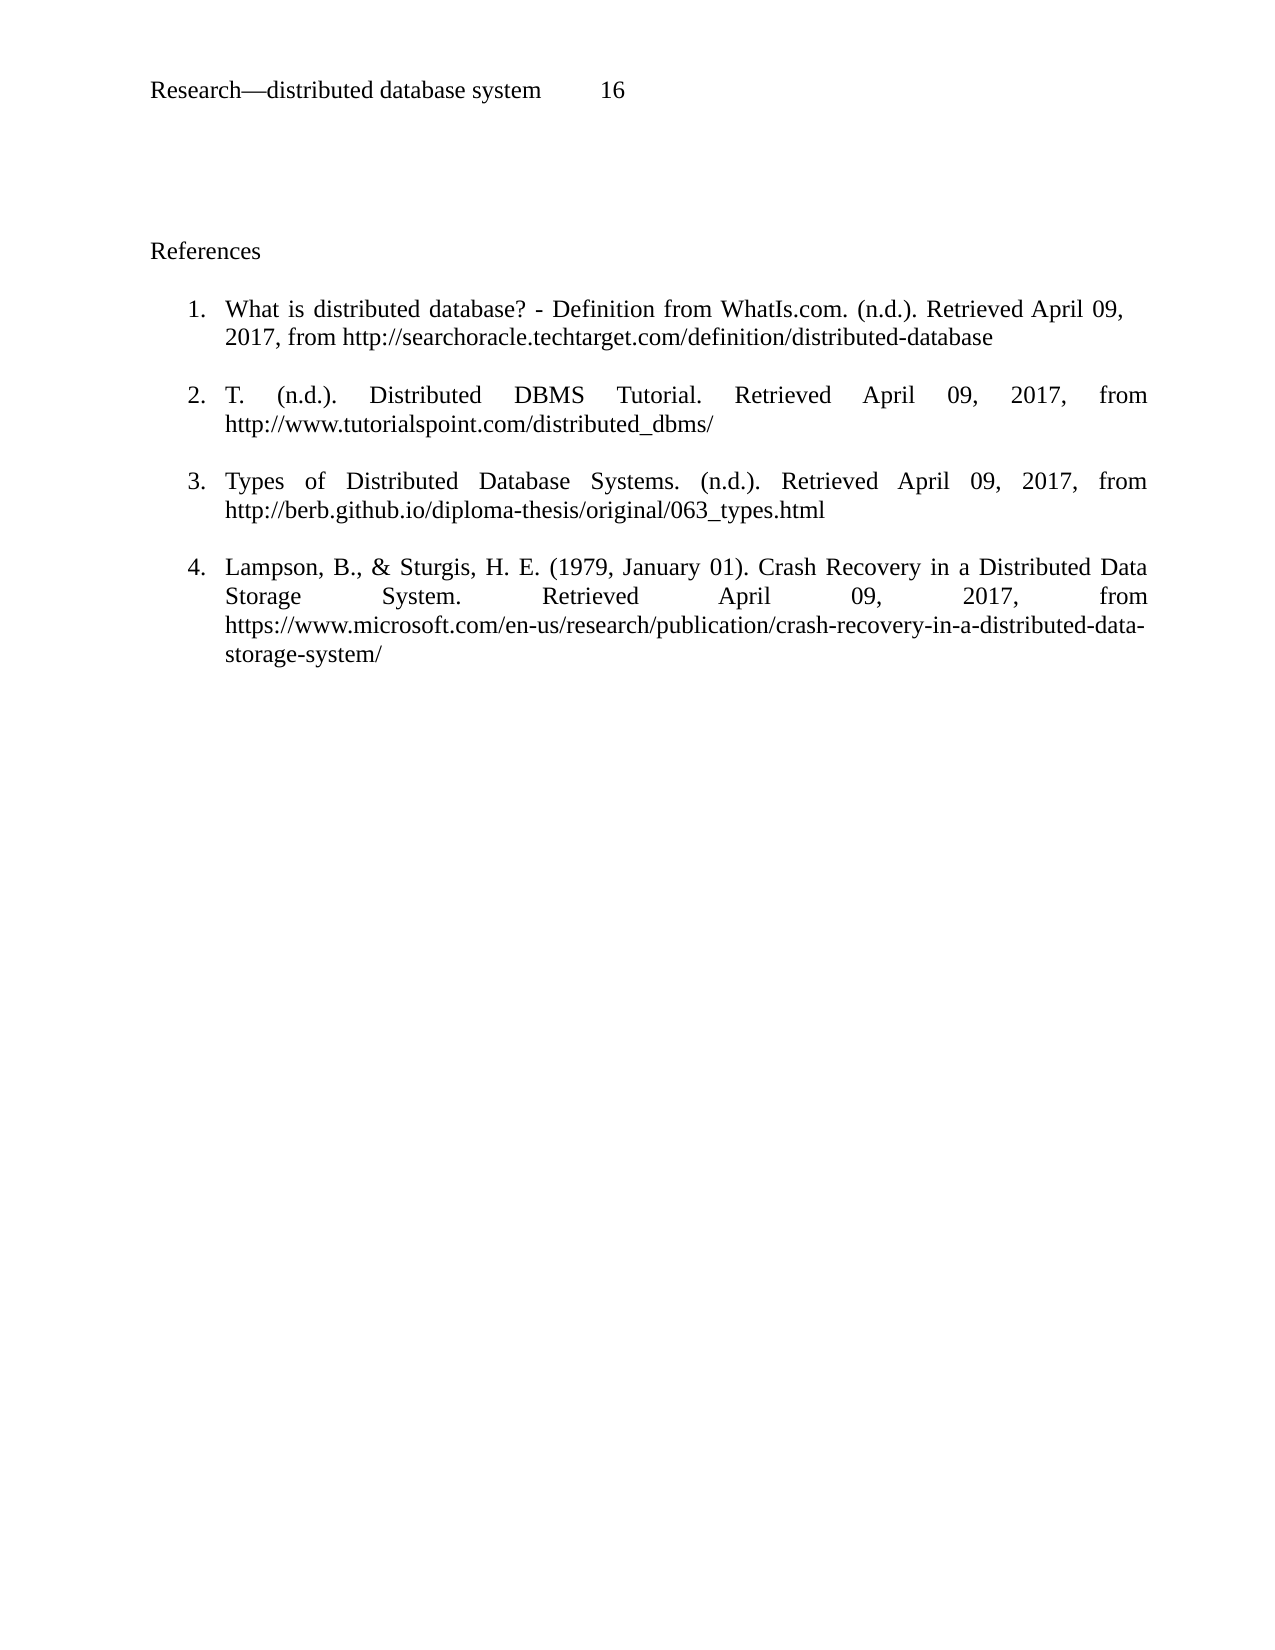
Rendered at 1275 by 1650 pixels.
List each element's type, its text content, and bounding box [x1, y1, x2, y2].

list Types of Distributed Database Systems. (n.d.). Retrieved April 09, 2017, from http://berb.github.io/diploma-thesis/original/063_types.html [187, 466, 1148, 524]
list What is distributed database? - Definition from WhatIs.com. (n.d.). Retrieved April 09, 2017, from http://searchoracle.techtarget.com/definition/distributed-database [187, 294, 1125, 351]
list Lampson, B., & Sturgis, H. E. (1979, January 01). Crash Recovery in a Distributed Data Storage System. Retrieved April 09, 2017, from https://www.microsoft.com/en-us/research/publication/crash-recovery-in-a-distributed-data-storage-system/ [187, 552, 1148, 667]
text References [150, 236, 1125, 265]
list T. (n.d.). Distributed DBMS Tutorial. Retrieved April 09, 2017, from http://www.tutorialspoint.com/distributed_dbms/ [187, 380, 1148, 437]
